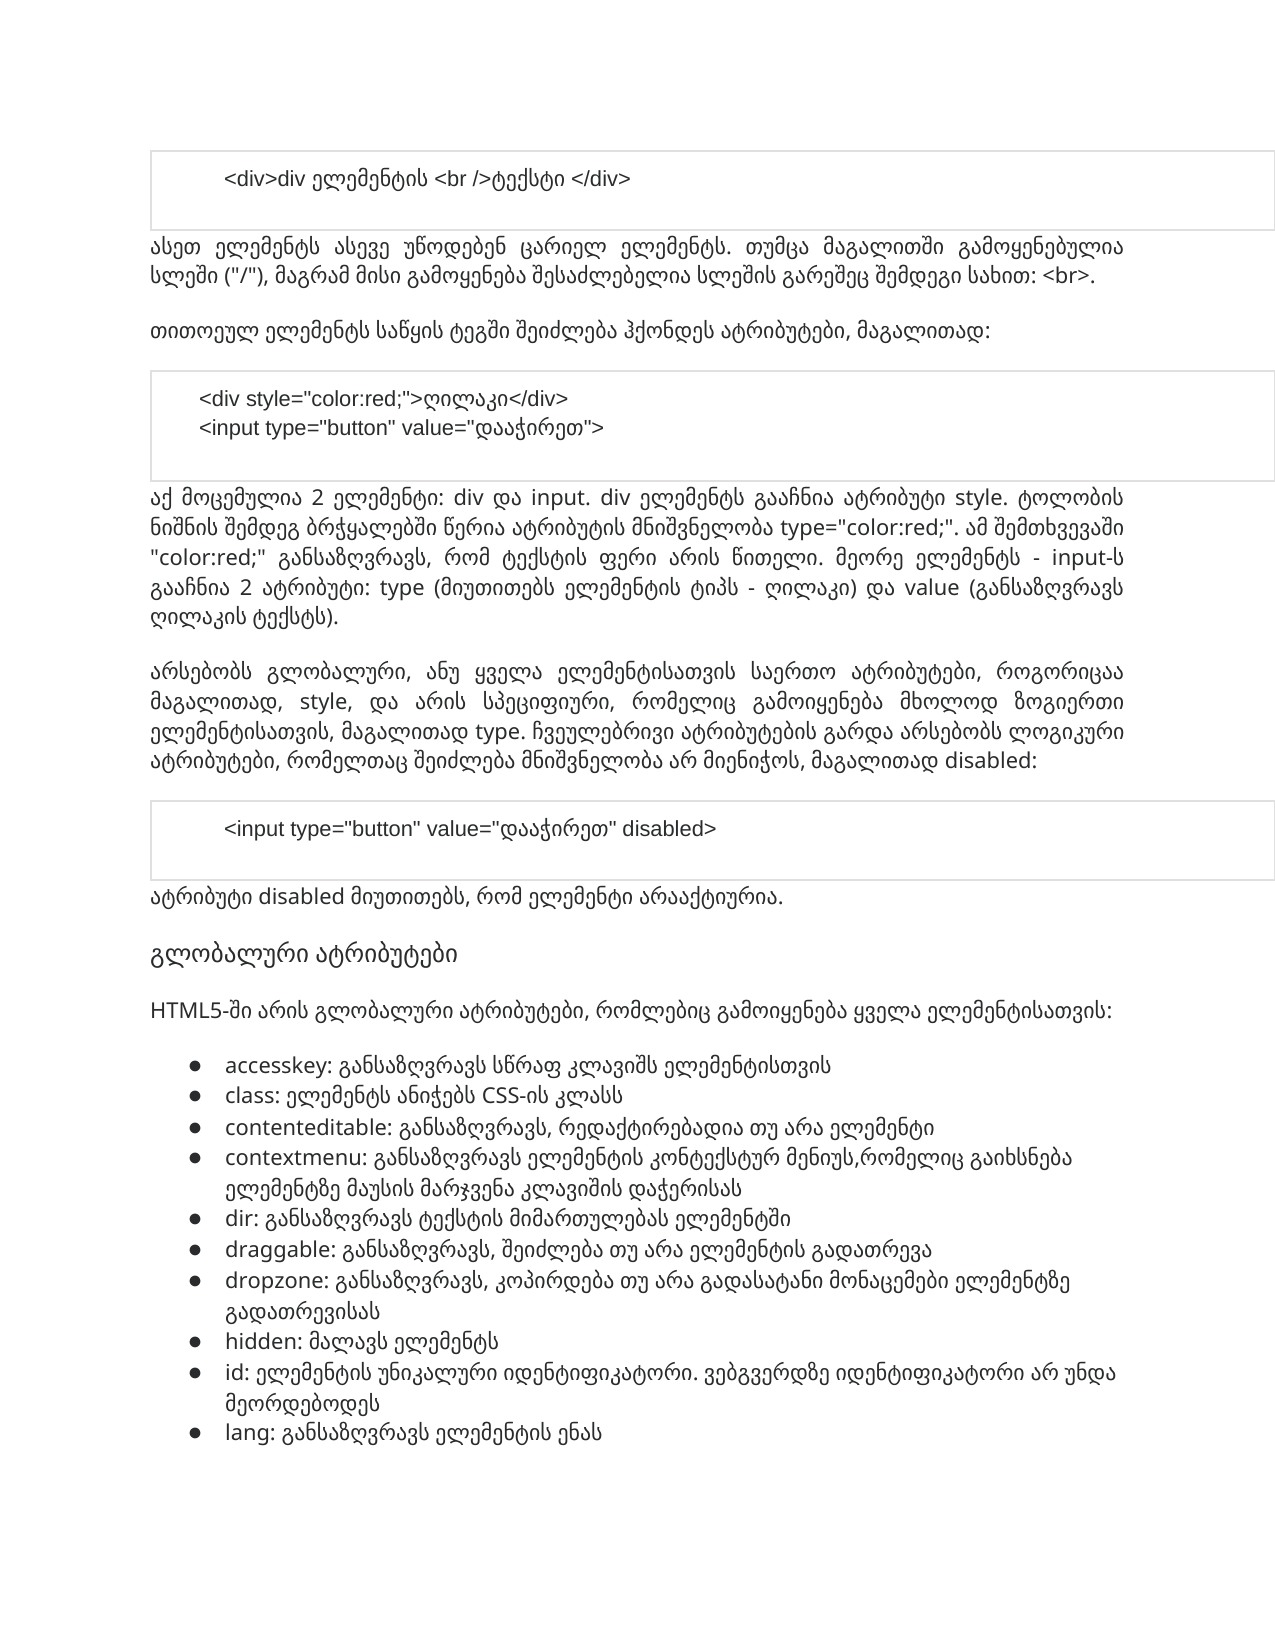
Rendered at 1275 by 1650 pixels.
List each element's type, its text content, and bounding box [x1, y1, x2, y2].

list draggable: განსაზღვრავს, შეიძლება თუ არა ელემენტის გადათრევა [187, 1234, 1125, 1265]
list contextmenu: განსაზღვრავს ელემენტის კონტექსტურ მენიუს,რომელიც გაიხსნება ელემენტზე მაუსის მარჯვენა კლავიშის დაჭერისას [187, 1142, 1125, 1203]
text აქ მოცემულია 2 ელემენტი: div და input. div ელემენტს გააჩნია ატრიბუტი style. ტოლობის ნიშნის შემდეგ ბრჭყალებში წერია ატრიბუტის მნიშვნელობა type="color:red;". ამ შემთხვევაში "color:red;" განსაზღვრავს, რომ ტექსტის ფერი არის წითელი. მეორე ელემენტს - input-ს გააჩნია 2 ატრიბუტი: type (მიუთითებს ელემენტის ტიპს - ღილაკი) და value (განსაზღვრავს ღილაკის ტექსტს). [150, 482, 1125, 631]
list contenteditable: განსაზღვრავს, რედაქტირებადია თუ არა ელემენტი [187, 1111, 1125, 1142]
list id: ელემენტის უნიკალური იდენტიფიკატორი. ვებგვერდზე იდენტიფიკატორი არ უნდა მეორდებოდეს [187, 1357, 1125, 1417]
text ასეთ ელემენტს ასევე უწოდებენ ცარიელ ელემენტს. თუმცა მაგალითში გამოყენებულია სლეში ("/"), მაგრამ მისი გამოყენება შესაძლებელია სლეშის გარეშეც შემდეგი სახით: <br>. [150, 231, 1125, 290]
list lang: განსაზღვრავს ელემენტის ენას [187, 1417, 1125, 1448]
list dir: განსაზღვრავს ტექსტის მიმართულებას ელემენტში [187, 1203, 1125, 1234]
text ატრიბუტი disabled მიუთითებს, რომ ელემენტი არააქტიურია. [150, 881, 1125, 911]
text არსებობს გლობალური, ანუ ყველა ელემენტისათვის საერთო ატრიბუტები, როგორიცაა მაგალითად, style, და არის სპეციფიური, რომელიც გამოიყენება მხოლოდ ზოგიერთი ელემენტისათვის, მაგალითად type. ჩვეულებრივი ატრიბუტების გარდა არსებობს ლოგიკური ატრიბუტები, რომელთაც შეიძლება მნიშვნელობა არ მიენიჭოს, მაგალითად disabled: [150, 656, 1125, 775]
list hidden: მალავს ელემენტს [187, 1326, 1125, 1357]
list dropzone: განსაზღვრავს, კოპირდება თუ არა გადასატანი მონაცემები ელემენტზე გადათრევისას [187, 1265, 1125, 1326]
table_header <div style="color:red;">ღილაკი</div> <input type="button" value="დააჭირეთ"> [152, 372, 1274, 480]
table_header <input type="button" value="დააჭირეთ" disabled> [152, 802, 1274, 879]
list accesskey: განსაზღვრავს სწრაფ კლავიშს ელემენტისთვის [187, 1049, 1125, 1081]
table_header <div>div ელემენტის <br />ტექსტი </div> [152, 152, 1274, 229]
list class: ელემენტს ანიჭებს CSS-ის კლასს [187, 1081, 1125, 1111]
text HTML5-ში არის გლობალური ატრიბუტები, რომლებიც გამოიყენება ყველა ელემენტისათვის: [150, 995, 1125, 1024]
text თითოეულ ელემენტს საწყის ტეგში შეიძლება ჰქონდეს ატრიბუტები, მაგალითად: [150, 315, 1125, 345]
text გლობალური ატრიბუტები [150, 936, 1125, 970]
